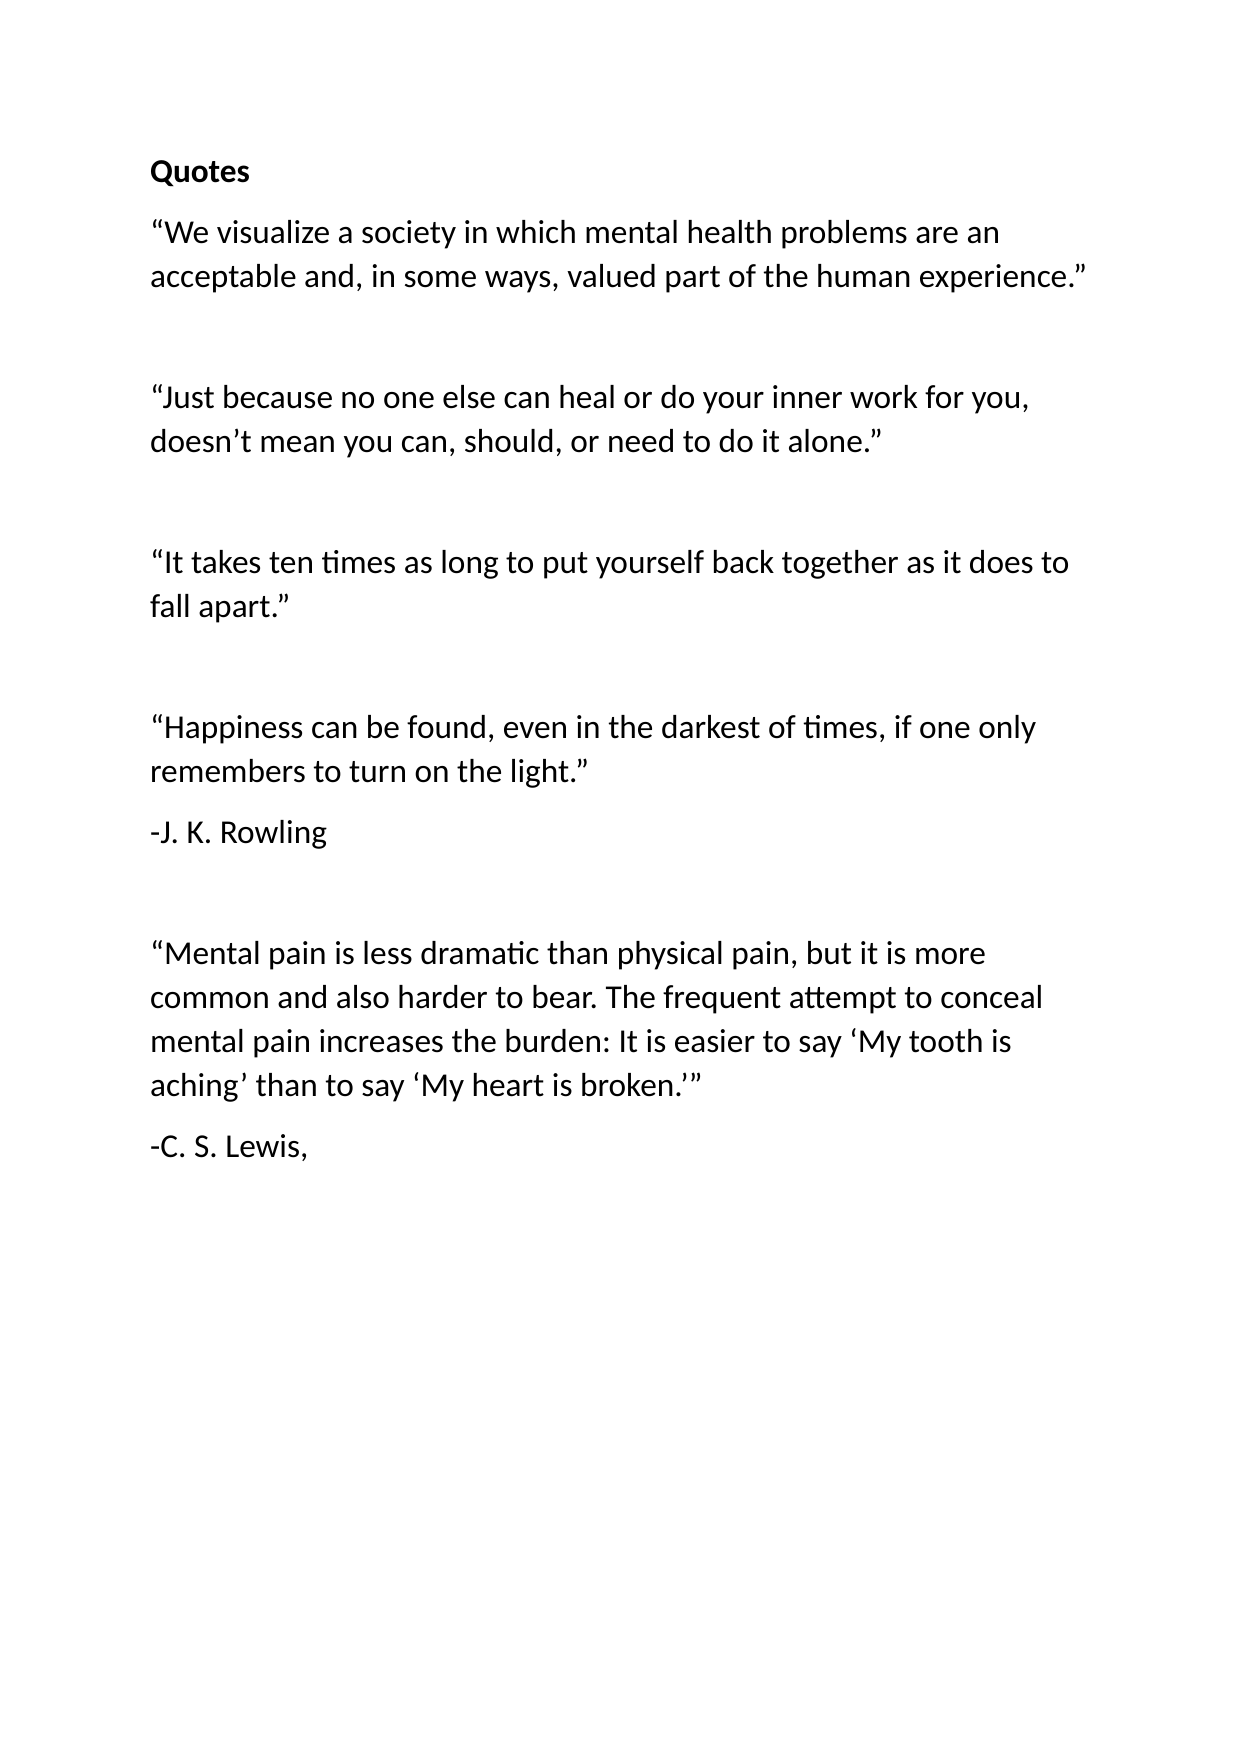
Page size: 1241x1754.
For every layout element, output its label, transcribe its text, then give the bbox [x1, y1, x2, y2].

text -J. K. Rowling [150, 811, 1090, 852]
text “Just because no one else can heal or do your inner work for you, doesn’t mean you can, should, or need to do it alone.” [150, 376, 1090, 461]
text -C. S. Lewis, [150, 1124, 1090, 1165]
text “We visualize a society in which mental health problems are an acceptable and, in some ways, valued part of the human experience.” [150, 211, 1090, 295]
text “Mental pain is less dramatic than physical pain, but it is more common and also harder to bear. The frequent attempt to conceal mental pain increases the burden: It is easier to say ‘My tooth is aching’ than to say ‘My heart is broken.’” [150, 932, 1090, 1105]
text “It takes ten times as long to put yourself back together as it does to fall apart.” [150, 541, 1090, 626]
text Quotes [150, 150, 1090, 191]
text “Happiness can be found, even in the darkest of times, if one only remembers to turn on the light.” [150, 706, 1090, 791]
